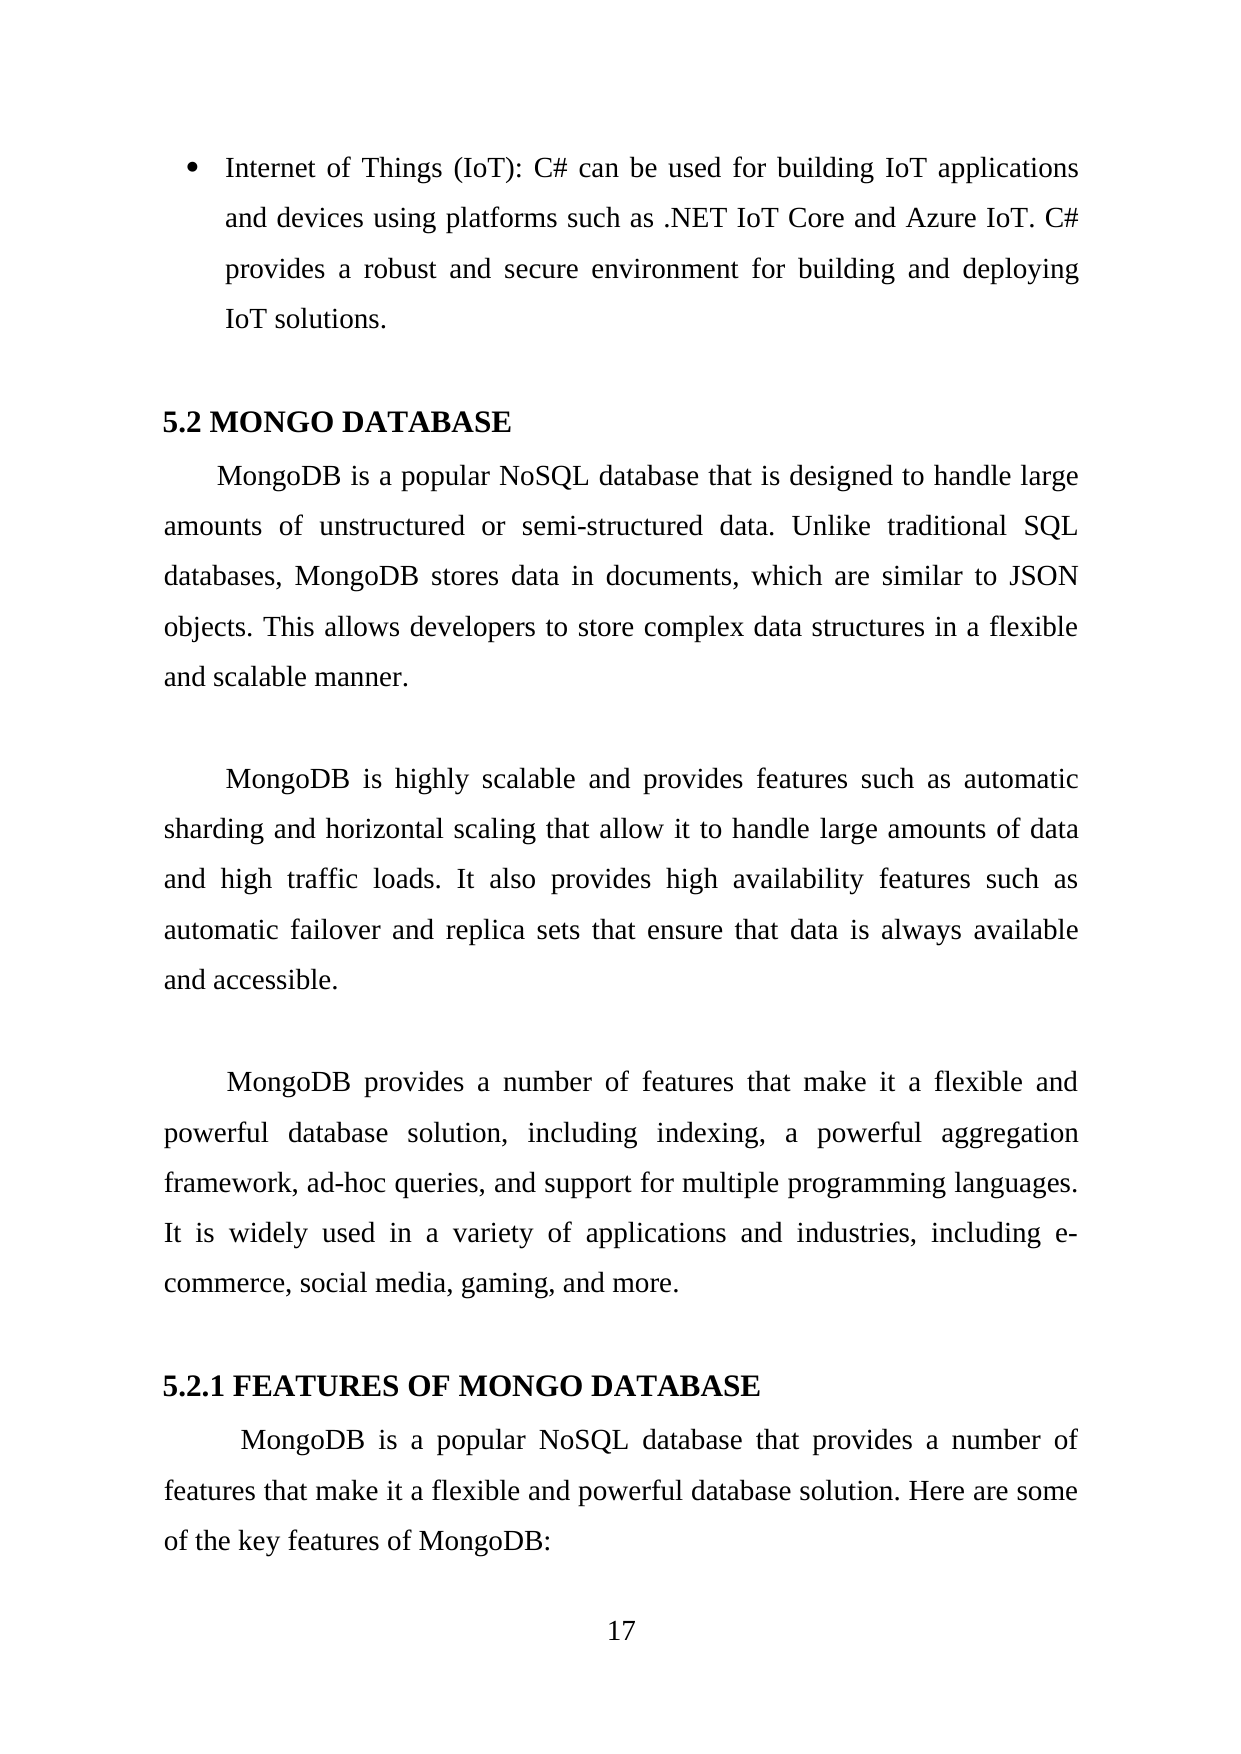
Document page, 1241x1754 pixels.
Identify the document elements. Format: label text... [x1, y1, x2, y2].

text MongoDB is highly scalable and provides features such as automatic sharding and horizontal scaling that allow it to handle large amounts of data and high traffic loads. It also provides high availability features such as automatic failover and replica sets that ensure that data is always available and accessible. [162, 761, 1080, 996]
text MongoDB is a popular NoSQL database that is designed to handle large amounts of unstructured or semi-structured data. Unlike traditional SQL databases, MongoDB stores data in documents, which are similar to JSON objects. This allows developers to store complex data structures in a flexible and scalable manner. [162, 458, 1080, 692]
text MongoDB provides a number of features that make it a flexible and powerful database solution, including indexing, a powerful aggregation framework, ad-hoc queries, and support for multiple programming languages. It is widely used in a variety of applications and industries, including e-commerce, social media, gaming, and more. [162, 1064, 1080, 1299]
text 5.2 MONGO DATABASE [162, 403, 1080, 439]
text 5.2.1 FEATURES OF MONGO DATABASE [162, 1368, 1080, 1404]
list Internet of Things (IoT): C# can be used for building IoT applications and devices using platforms such as .NET IoT Core and Azure IoT. C# provides a robust and secure environment for building and deploying IoT solutions. [187, 150, 1080, 334]
text MongoDB is a popular NoSQL database that provides a number of features that make it a flexible and powerful database solution. Here are some of the key features of MongoDB: [162, 1422, 1080, 1556]
